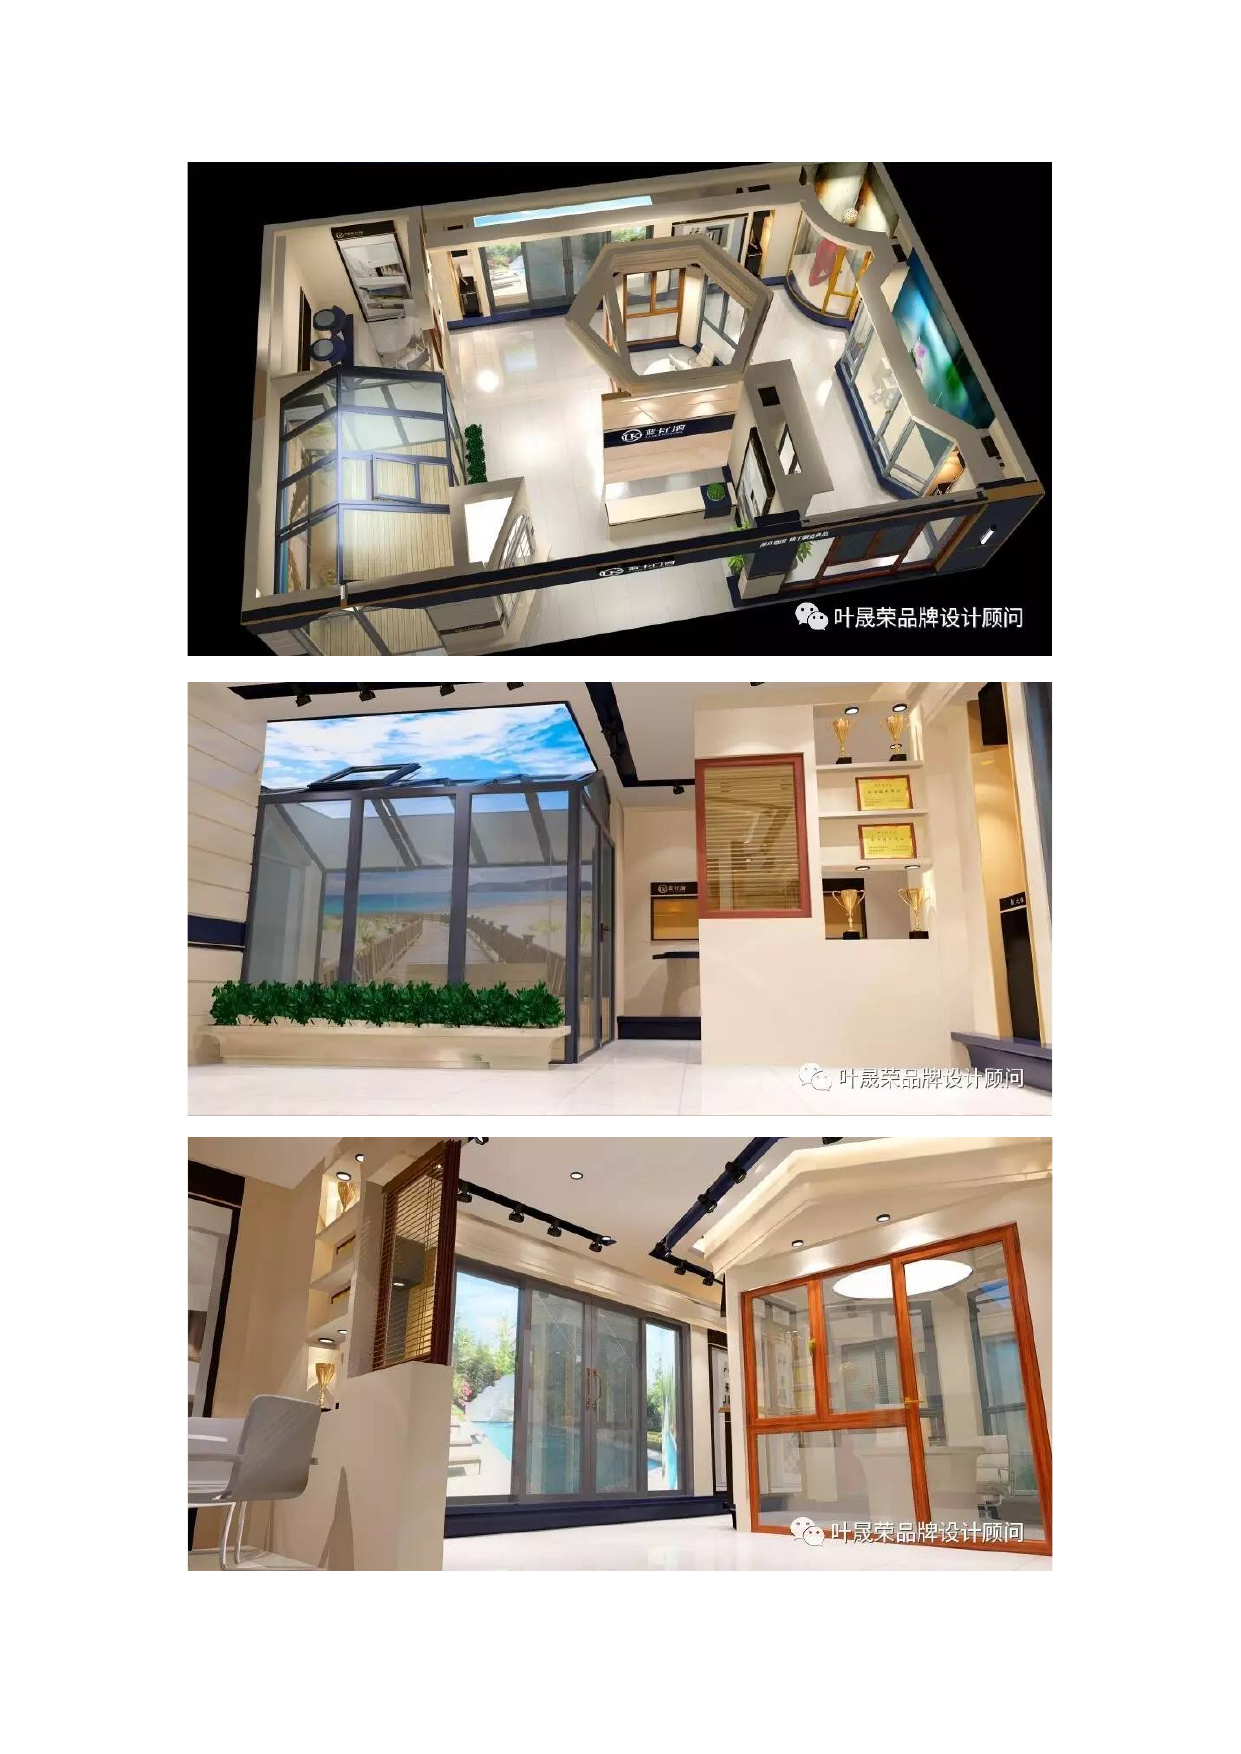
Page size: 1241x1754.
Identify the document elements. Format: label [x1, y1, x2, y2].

picture [187, 1137, 1053, 1571]
picture [187, 162, 1052, 656]
picture [187, 682, 1053, 1116]
